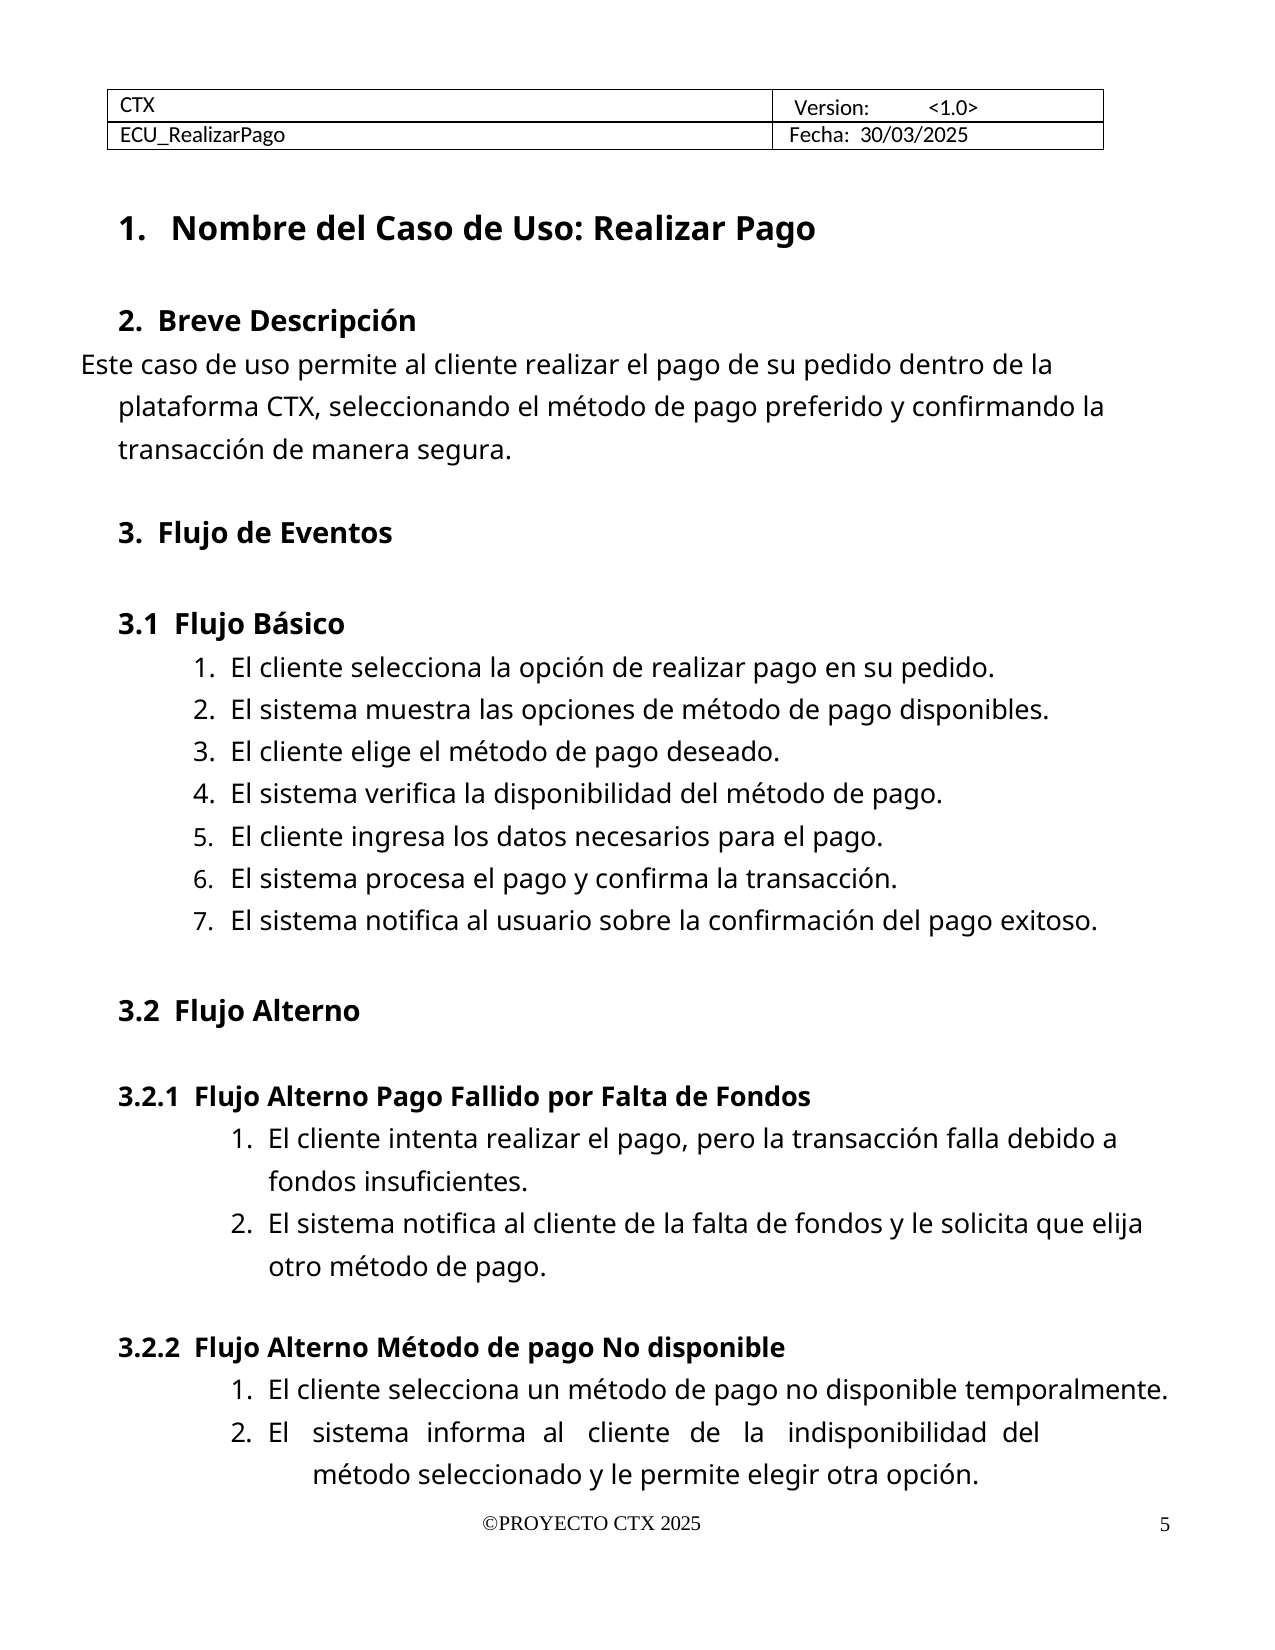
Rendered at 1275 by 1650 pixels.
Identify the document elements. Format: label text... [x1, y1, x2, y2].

list Flujo Alterno [118, 990, 1237, 1029]
list El sistema informa al cliente de la indisponibilidad del método seleccionado y le permite elegir otra opción. [230, 1413, 1157, 1492]
list El cliente intenta realizar el pago, pero la transacción falla debido a fondos insuficientes. [230, 1120, 1156, 1199]
list El sistema muestra las opciones de método de pago disponibles. [193, 690, 1237, 727]
list El sistema verifica la disponibilidad del método de pago. [193, 775, 1237, 812]
list El cliente selecciona la opción de realizar pago en su pedido. [193, 648, 1237, 685]
list El sistema procesa el pago y confirma la transacción. [193, 859, 1237, 896]
subtitle Flujo Alterno Pago Fallido por Falta de Fondos [118, 1077, 1237, 1114]
list El cliente ingresa los datos necesarios para el pago. [193, 817, 1237, 854]
list Breve Descripción [118, 300, 1237, 340]
list El cliente elige el método de pago deseado. [193, 733, 1237, 769]
list El cliente selecciona un método de pago no disponible temporalmente. [230, 1371, 1237, 1408]
list El sistema notifica al cliente de la falta de fondos y le solicita que elija otro método de pago. [230, 1205, 1157, 1284]
subtitle Flujo Alterno Método de pago No disponible [118, 1328, 1237, 1365]
text Este caso de uso permite al cliente realizar el pago de su pedido dentro de la plataforma CTX, seleccionando el método de pago preferido y confirmando la transacción de manera segura. [80, 345, 1134, 467]
list Nombre del Caso de Uso: Realizar Pago [118, 205, 1237, 251]
list Flujo Básico [118, 603, 1237, 643]
list El sistema notifica al usuario sobre la confirmación del pago exitoso. [193, 902, 1237, 938]
list Flujo de Eventos [118, 512, 1237, 552]
